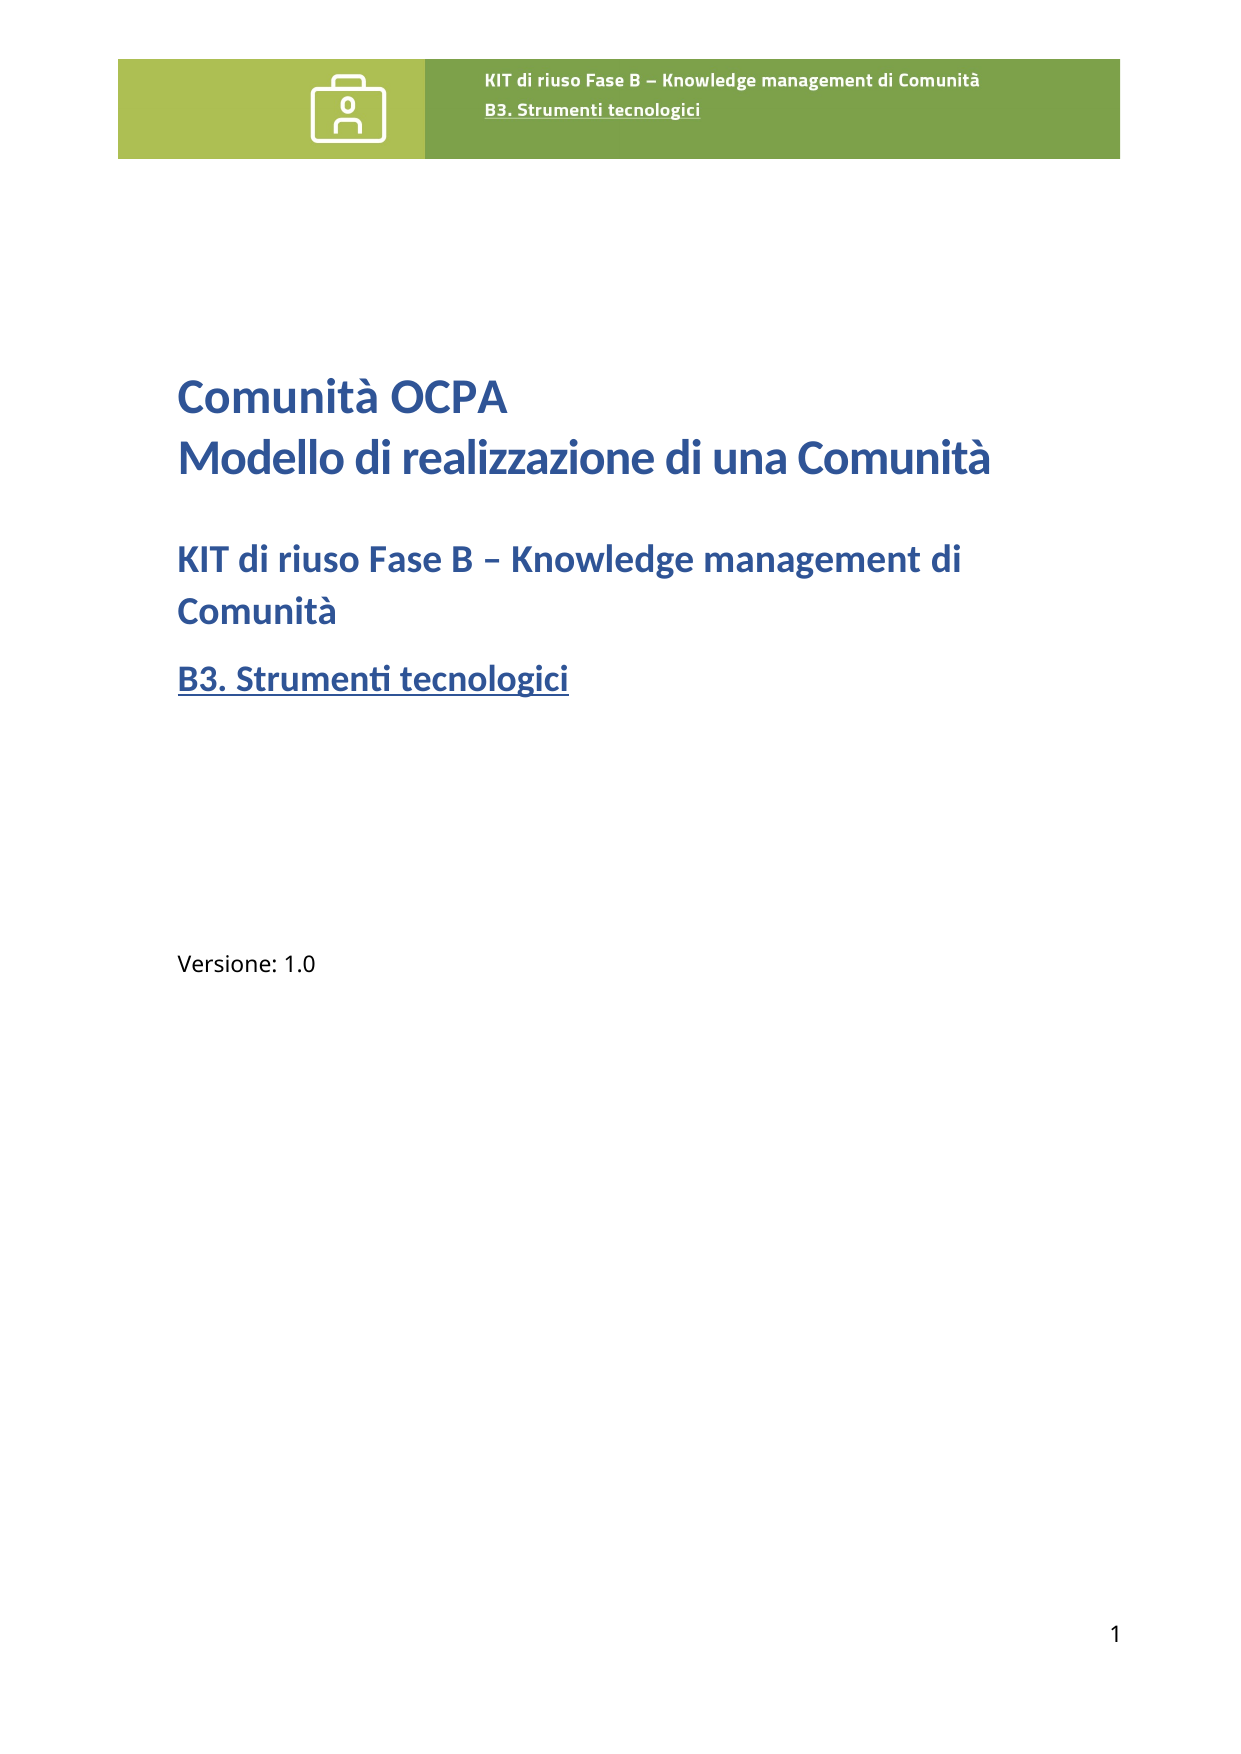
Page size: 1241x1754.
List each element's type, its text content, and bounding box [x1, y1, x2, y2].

text B3. Strumenti tecnologici [177, 655, 1122, 701]
picture [118, 59, 1121, 159]
title Comunità OCPA Modello di realizzazione di una Comunità [177, 365, 1122, 487]
text KIT di riuso Fase B – Knowledge management di Comunità [177, 534, 1122, 634]
text Versione: 1.0 [177, 948, 1122, 979]
